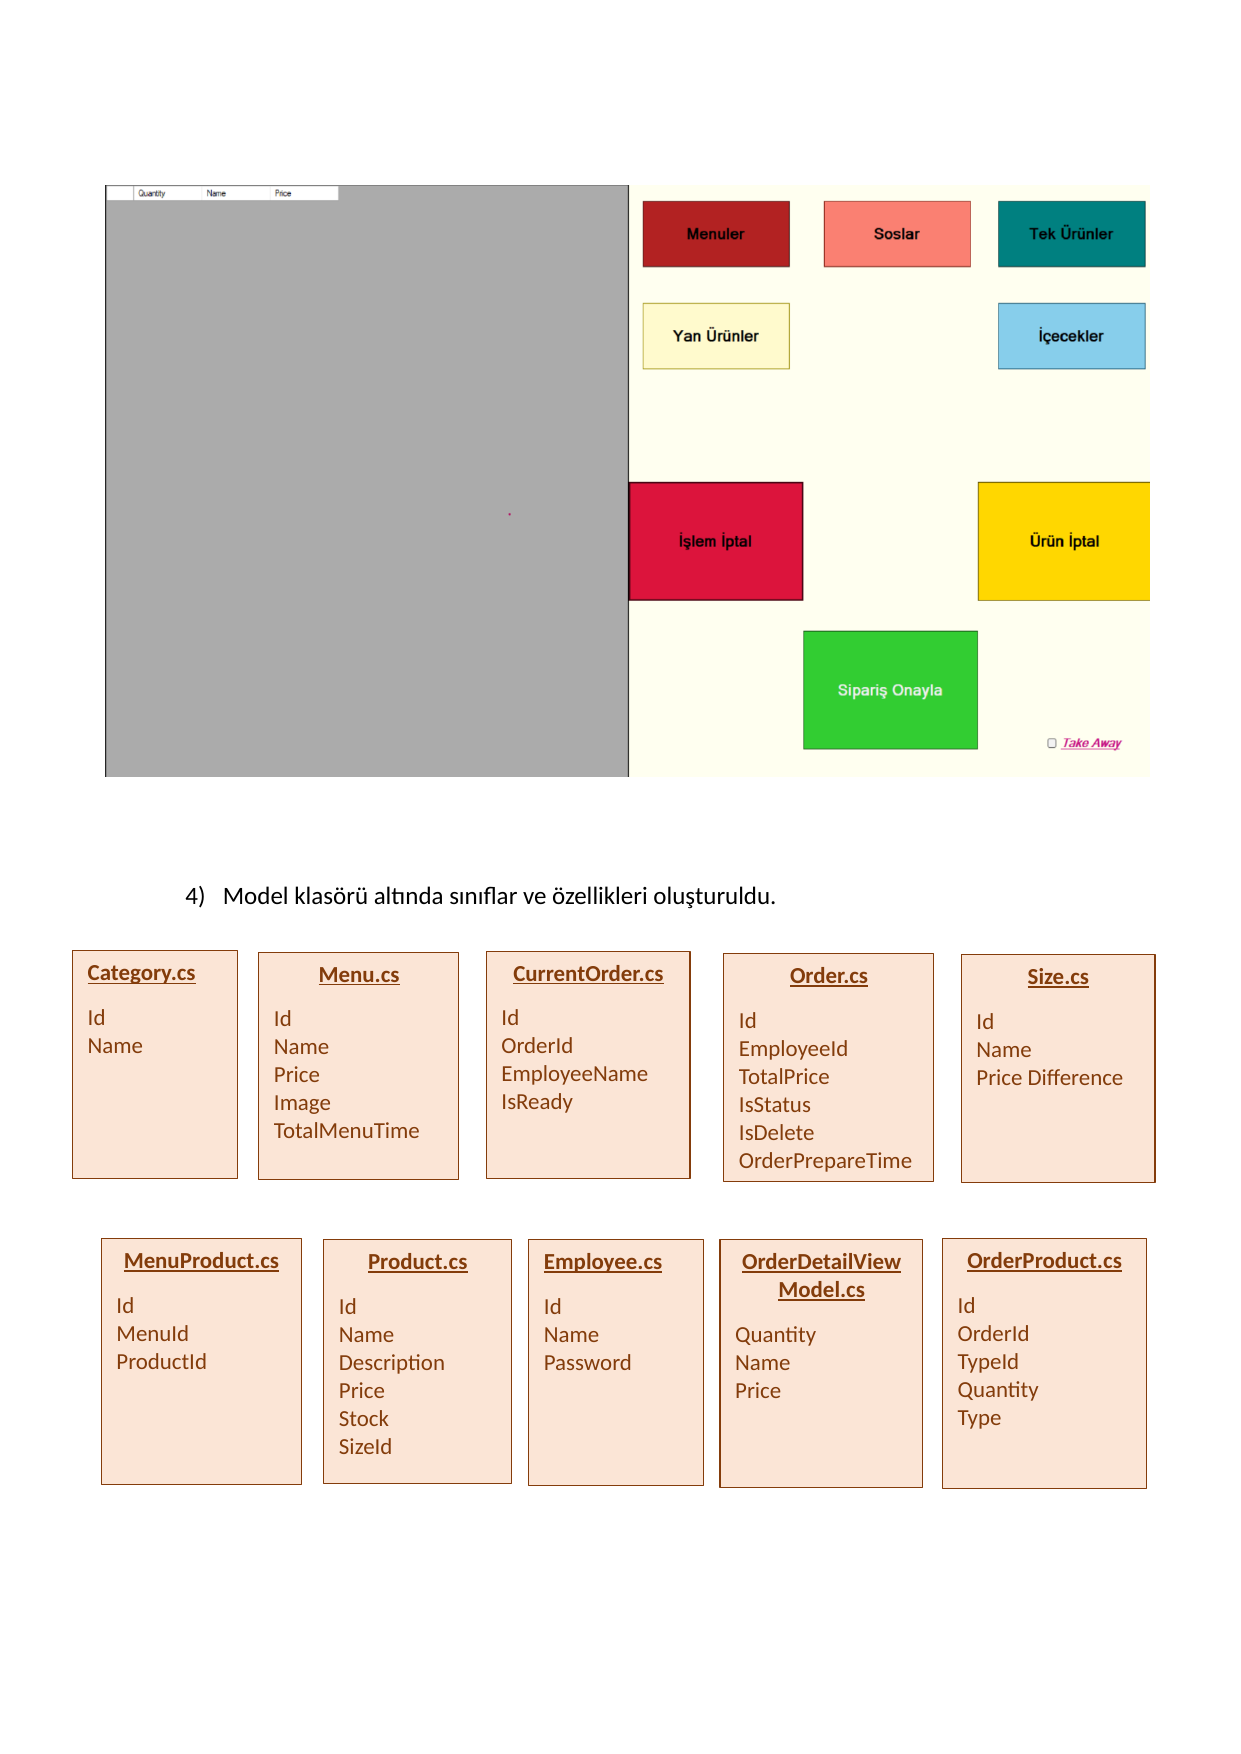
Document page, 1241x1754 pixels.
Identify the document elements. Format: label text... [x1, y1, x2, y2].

picture [105, 185, 1150, 777]
list Model klasörü altında sınıflar ve özellikleri oluşturuldu. [185, 880, 1093, 910]
